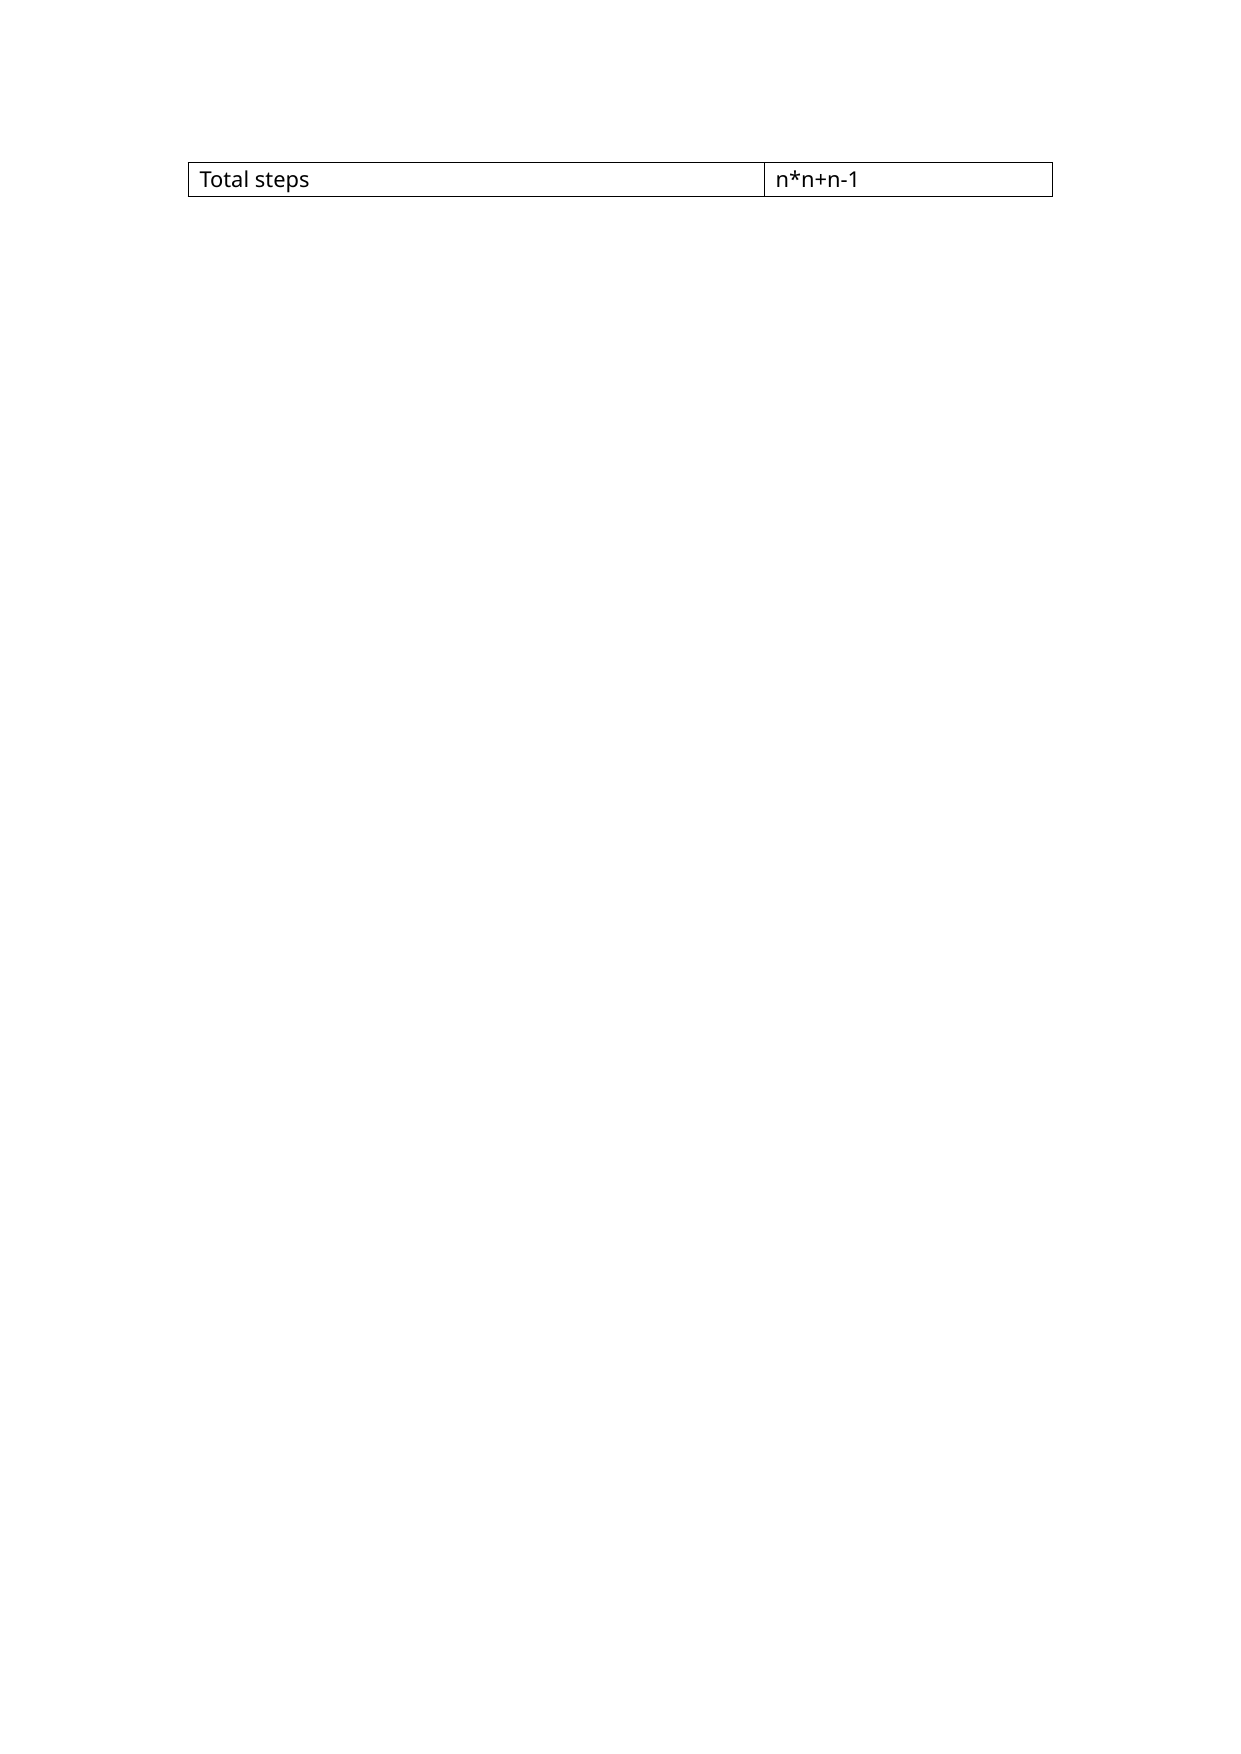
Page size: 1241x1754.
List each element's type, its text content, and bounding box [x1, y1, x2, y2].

table_cell n*n+n-1 [765, 163, 1052, 196]
table_cell Total steps [189, 163, 764, 196]
